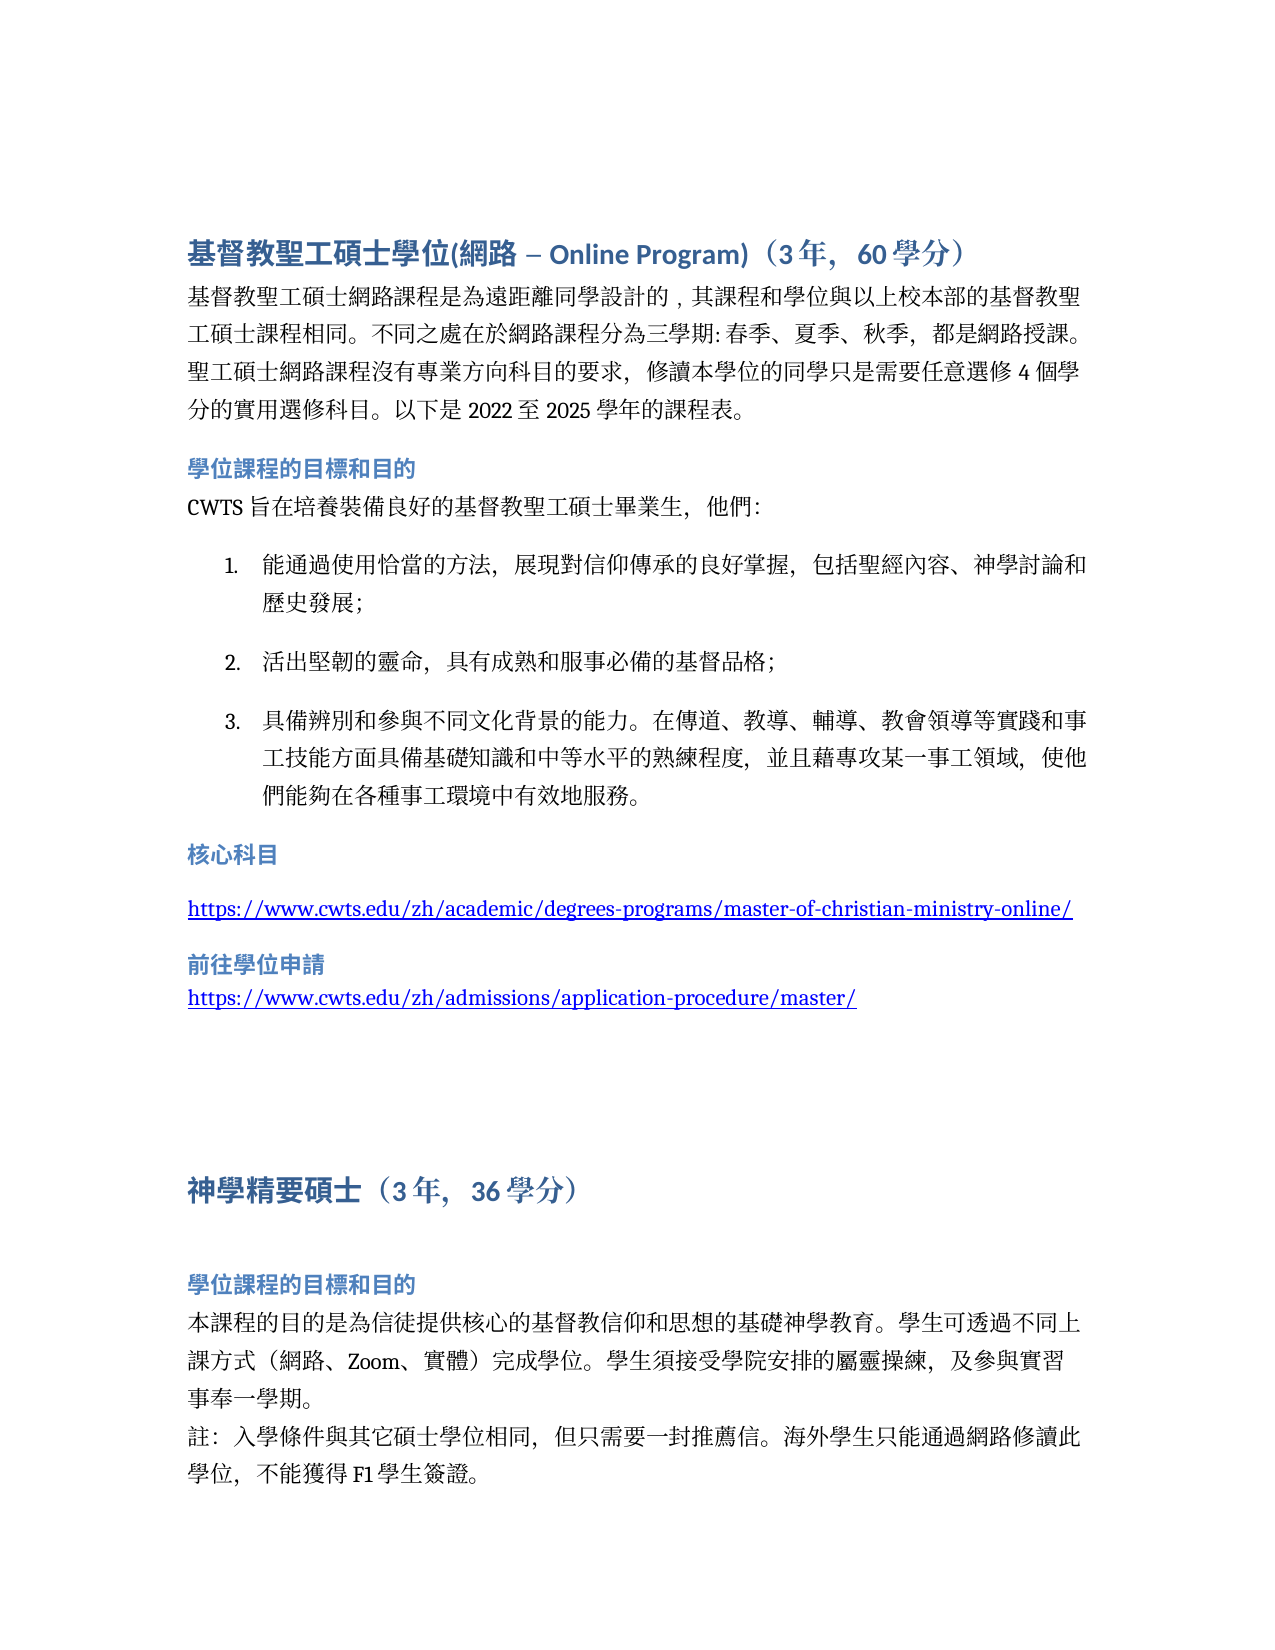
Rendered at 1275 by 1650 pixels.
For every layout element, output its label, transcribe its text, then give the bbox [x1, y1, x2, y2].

subtitle 學位課程的目標和目的 [187, 451, 1087, 484]
subtitle 學位課程的目標和目的 [187, 1267, 1087, 1300]
subtitle 核心科目 [187, 837, 1087, 870]
text 基督教聖工碩士網路課程是為遠距離同學設計的﹐其課程和學位與以上校本部的基督教聖工碩士課程相同。不同之處在於網路課程分為三學期: 春季、夏季、秋季，都是網路授課。聖工碩士網路課程沒有專業方向科目的要求，修讀本學位的同學只是需要任意選修 4 個學分的實用選修科目。以下是 2022 至 2025 學年的課程表。 [187, 279, 1087, 425]
list 具備辨別和參與不同文化背景的能力。在傳道、教導、輔導、教會領導等實踐和事工技能方面具備基礎知識和中等水平的熟練程度，並且藉專攻某一事工領域，使他們能夠在各種事工環境中有效地服務。 [225, 703, 1087, 811]
subtitle 神學精要碩士（3年，36學分） [187, 1167, 1087, 1210]
list 能通過使用恰當的方法，展現對信仰傳承的良好掌握，包括聖經內容、神學討論和歷史發展； [225, 548, 1087, 618]
text CWTS 旨在培養裝備良好的基督教聖工碩士畢業生，他們： [187, 489, 1087, 522]
subtitle 前往學位申請 [187, 947, 1087, 980]
subtitle https://www.cwts.edu/zh/academic/degrees-programs/master-of-christian-ministry-online/ [187, 896, 1087, 922]
text https://www.cwts.edu/zh/admissions/application-procedure/master/ [187, 985, 1087, 1011]
list 活出堅韌的靈命，具有成熟和服事必備的基督品格； [225, 644, 1087, 677]
text 本課程的目的是為信徒提供核心的基督教信仰和思想的基礎神學教育。學生可透過不同上課方式（網路、Zoom、實體）完成學位。學生須接受學院安排的屬靈操練，及參與實習事奉一學期。 註：入學條件與其它碩士學位相同，但只需要一封推薦信。海外學生只能通過網路修讀此學位，不能獲得F1學生簽證。 [187, 1305, 1087, 1489]
subtitle 基督教聖工碩士學位(網路 – Online Program)（3年，60學分） [187, 230, 1087, 272]
